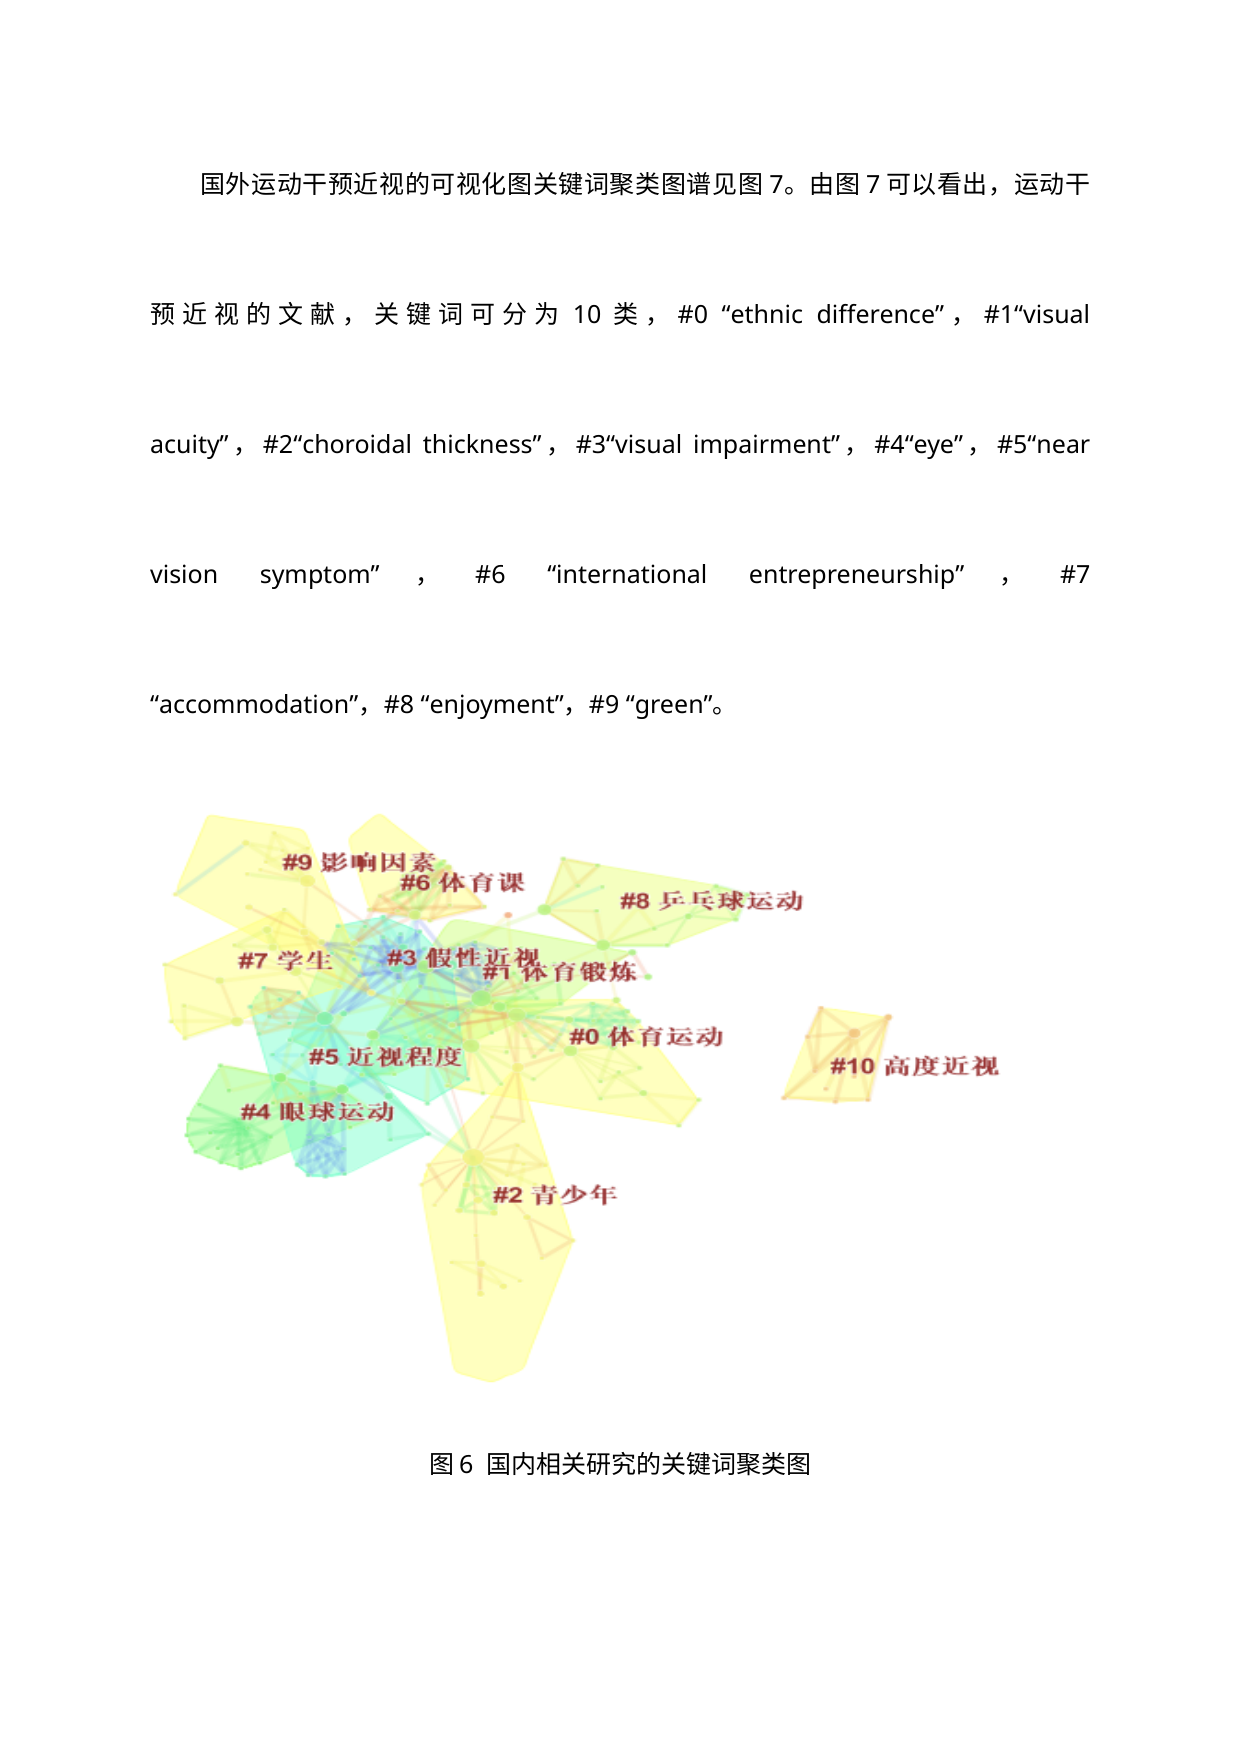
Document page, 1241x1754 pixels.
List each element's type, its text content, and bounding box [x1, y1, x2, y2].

text 国外运动干预近视的可视化图关键词聚类图谱见图7。由图7可以看出，运动干预近视的文献，关键词可分为10类，#0 “ethnic difference”，#1“visual acuity”，#2“choroidal thickness”，#3“visual impairment”，#4“eye”，#5“near vision symptom”，#6 “international entrepreneurship”，#7 “accommodation”，#8 “enjoyment”，#9 “green”。 [150, 150, 1090, 735]
picture [150, 787, 1030, 1398]
text 图6 国内相关研究的关键词聚类图 [150, 1430, 1090, 1495]
